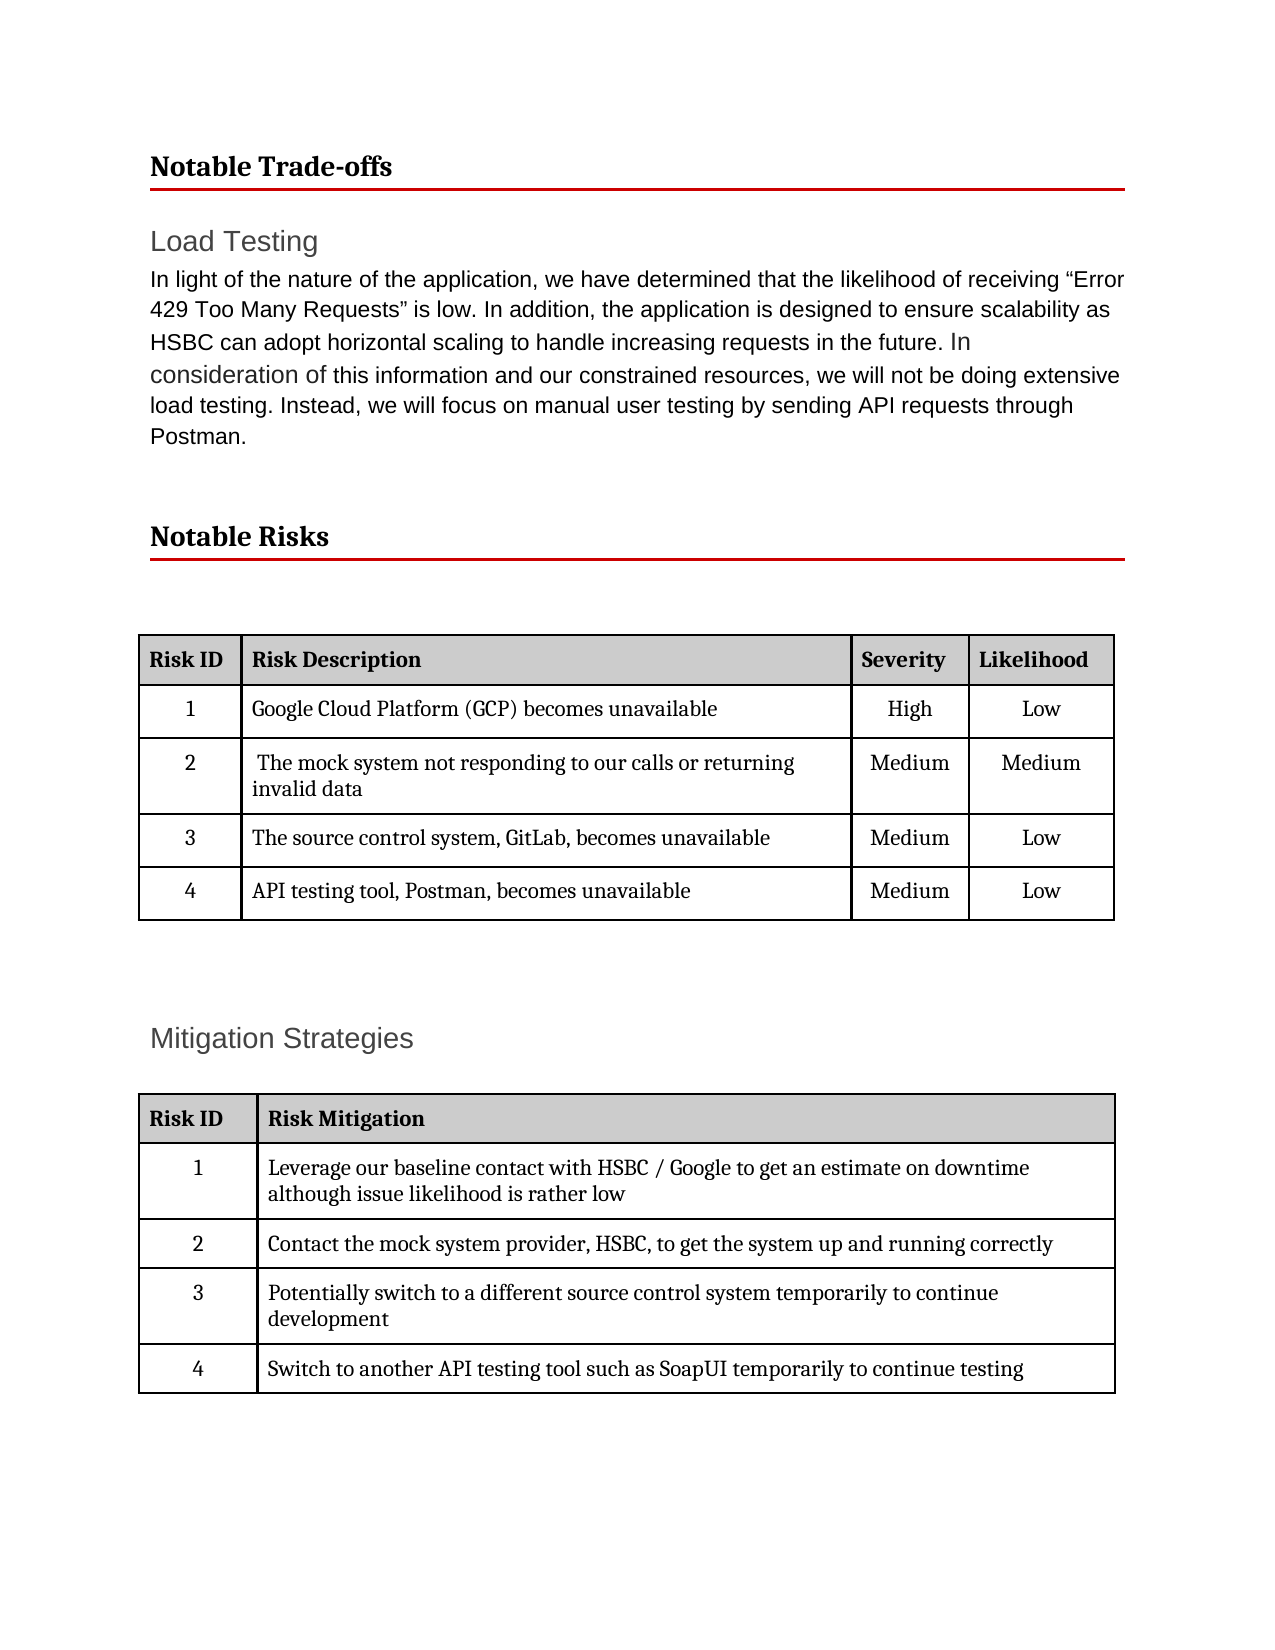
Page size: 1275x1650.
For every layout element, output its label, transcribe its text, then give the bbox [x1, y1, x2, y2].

table_cell Low [970, 686, 1113, 737]
table_header Risk Mitigation [259, 1095, 1114, 1142]
table_cell Switch to another API testing tool such as SoapUI temporarily to continue testing [259, 1345, 1114, 1392]
table_header Risk Description [243, 636, 850, 684]
table_cell API testing tool, Postman, becomes unavailable [243, 868, 850, 919]
table_header Likelihood [970, 636, 1113, 684]
text In light of the nature of the application, we have determined that the likelihood of receiving “Error 429 Too Many Requests” is low. In addition, the application is designed to ensure scalability as HSBC can adopt horizontal scaling to handle increasing requests in the future. In consideration of this information and our constrained resources, we will not be doing extensive load testing. Instead, we will focus on manual user testing by sending API requests through Postman. [150, 266, 1125, 449]
table_cell 3 [140, 815, 240, 866]
table_cell Medium [853, 868, 968, 919]
table_cell Potentially switch to a different source control system temporarily to continue development [259, 1269, 1114, 1343]
table_cell 1 [140, 686, 240, 737]
table_cell High [853, 686, 968, 737]
subtitle Load Testing [150, 224, 1125, 258]
table_cell 3 [140, 1269, 256, 1343]
table_cell Low [970, 868, 1113, 919]
table_cell 4 [140, 868, 240, 919]
table_header Severity [853, 636, 968, 684]
table_header Risk ID [140, 1095, 256, 1142]
table_cell Medium [853, 739, 968, 812]
subtitle Mitigation Strategies [150, 1021, 1125, 1054]
table_cell 2 [140, 1220, 256, 1267]
table_cell The mock system not responding to our calls or returning invalid data [243, 739, 850, 812]
subtitle Notable Trade-offs [150, 150, 1125, 188]
table_cell Medium [970, 739, 1113, 812]
table_cell 4 [140, 1345, 256, 1392]
table_cell Medium [853, 815, 968, 866]
table_cell Google Cloud Platform (GCP) becomes unavailable [243, 686, 850, 737]
table_cell Low [970, 815, 1113, 866]
table_cell 1 [140, 1144, 256, 1218]
table_header Risk ID [140, 636, 240, 684]
subtitle Notable Risks [150, 521, 1125, 558]
table_cell 2 [140, 739, 240, 812]
table_cell Contact the mock system provider, HSBC, to get the system up and running correctly [259, 1220, 1114, 1267]
table_cell The source control system, GitLab, becomes unavailable [243, 815, 850, 866]
table_cell Leverage our baseline contact with HSBC / Google to get an estimate on downtime although issue likelihood is rather low [259, 1144, 1114, 1218]
